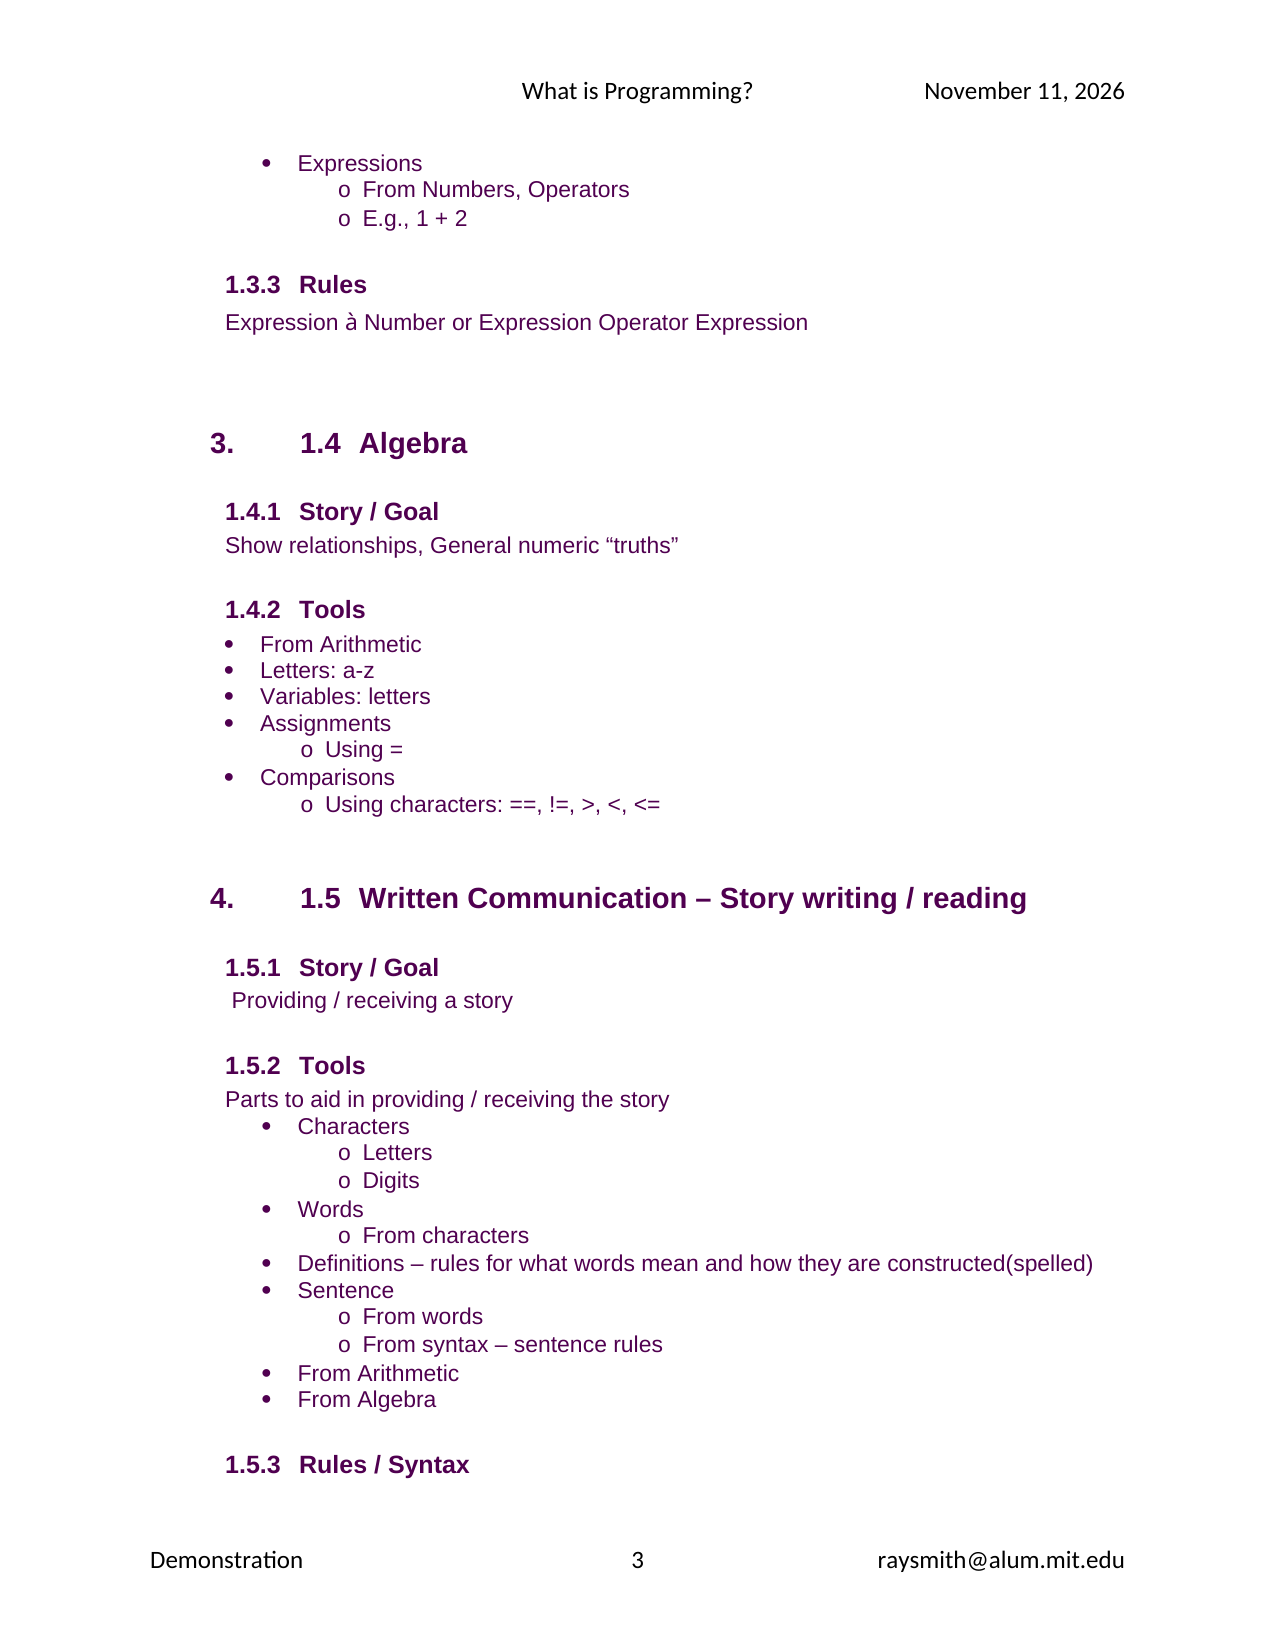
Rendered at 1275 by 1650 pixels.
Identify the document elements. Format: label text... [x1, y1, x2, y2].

text · Variables: letters [225, 683, 1125, 709]
list 1.4 Algebra [210, 426, 1125, 459]
text Show relationships, General numeric “truths” [225, 532, 1125, 558]
text Expression à Number or Expression Operator Expression [225, 306, 1125, 337]
text o Letters [337, 1139, 1125, 1167]
text · Characters [262, 1113, 1125, 1139]
text · From Arithmetic [262, 1360, 1125, 1386]
text 1.5.2 Tools [225, 1051, 1125, 1080]
text o Using = [300, 736, 1125, 764]
text o From syntax – sentence rules [337, 1331, 1125, 1360]
text o Using characters: ==, !=, >, <, <= [300, 791, 1125, 819]
text o E.g., 1 + 2 [337, 205, 1125, 233]
text Parts to aid in providing / receiving the story [225, 1086, 1125, 1113]
text o From characters [337, 1222, 1125, 1250]
text · Comparisons [225, 764, 1125, 791]
text · Assignments [225, 709, 1125, 736]
text o From words [337, 1303, 1125, 1331]
text o From Numbers, Operators [337, 176, 1125, 205]
text · Letters: a-z [225, 657, 1125, 683]
text 1.4.2 Tools [225, 596, 1125, 624]
text Providing / receiving a story [225, 987, 1125, 1014]
text 1.5.1 Story / Goal [225, 952, 1125, 981]
text · Definitions – rules for what words mean and how they are constructed(spelled) [262, 1250, 1125, 1277]
text 1.5.3 Rules / Syntax [225, 1450, 1125, 1479]
text 1.4.1 Story / Goal [225, 497, 1125, 525]
text · Words [262, 1196, 1125, 1222]
text · From Algebra [262, 1386, 1125, 1412]
text · Expressions [262, 150, 1125, 176]
list 1.5 Written Communication – Story writing / reading [210, 881, 1125, 915]
text · Sentence [262, 1277, 1125, 1303]
text 1.3.3 Rules [225, 271, 1125, 299]
text o Digits [337, 1167, 1125, 1196]
text · From Arithmetic [225, 631, 1125, 657]
